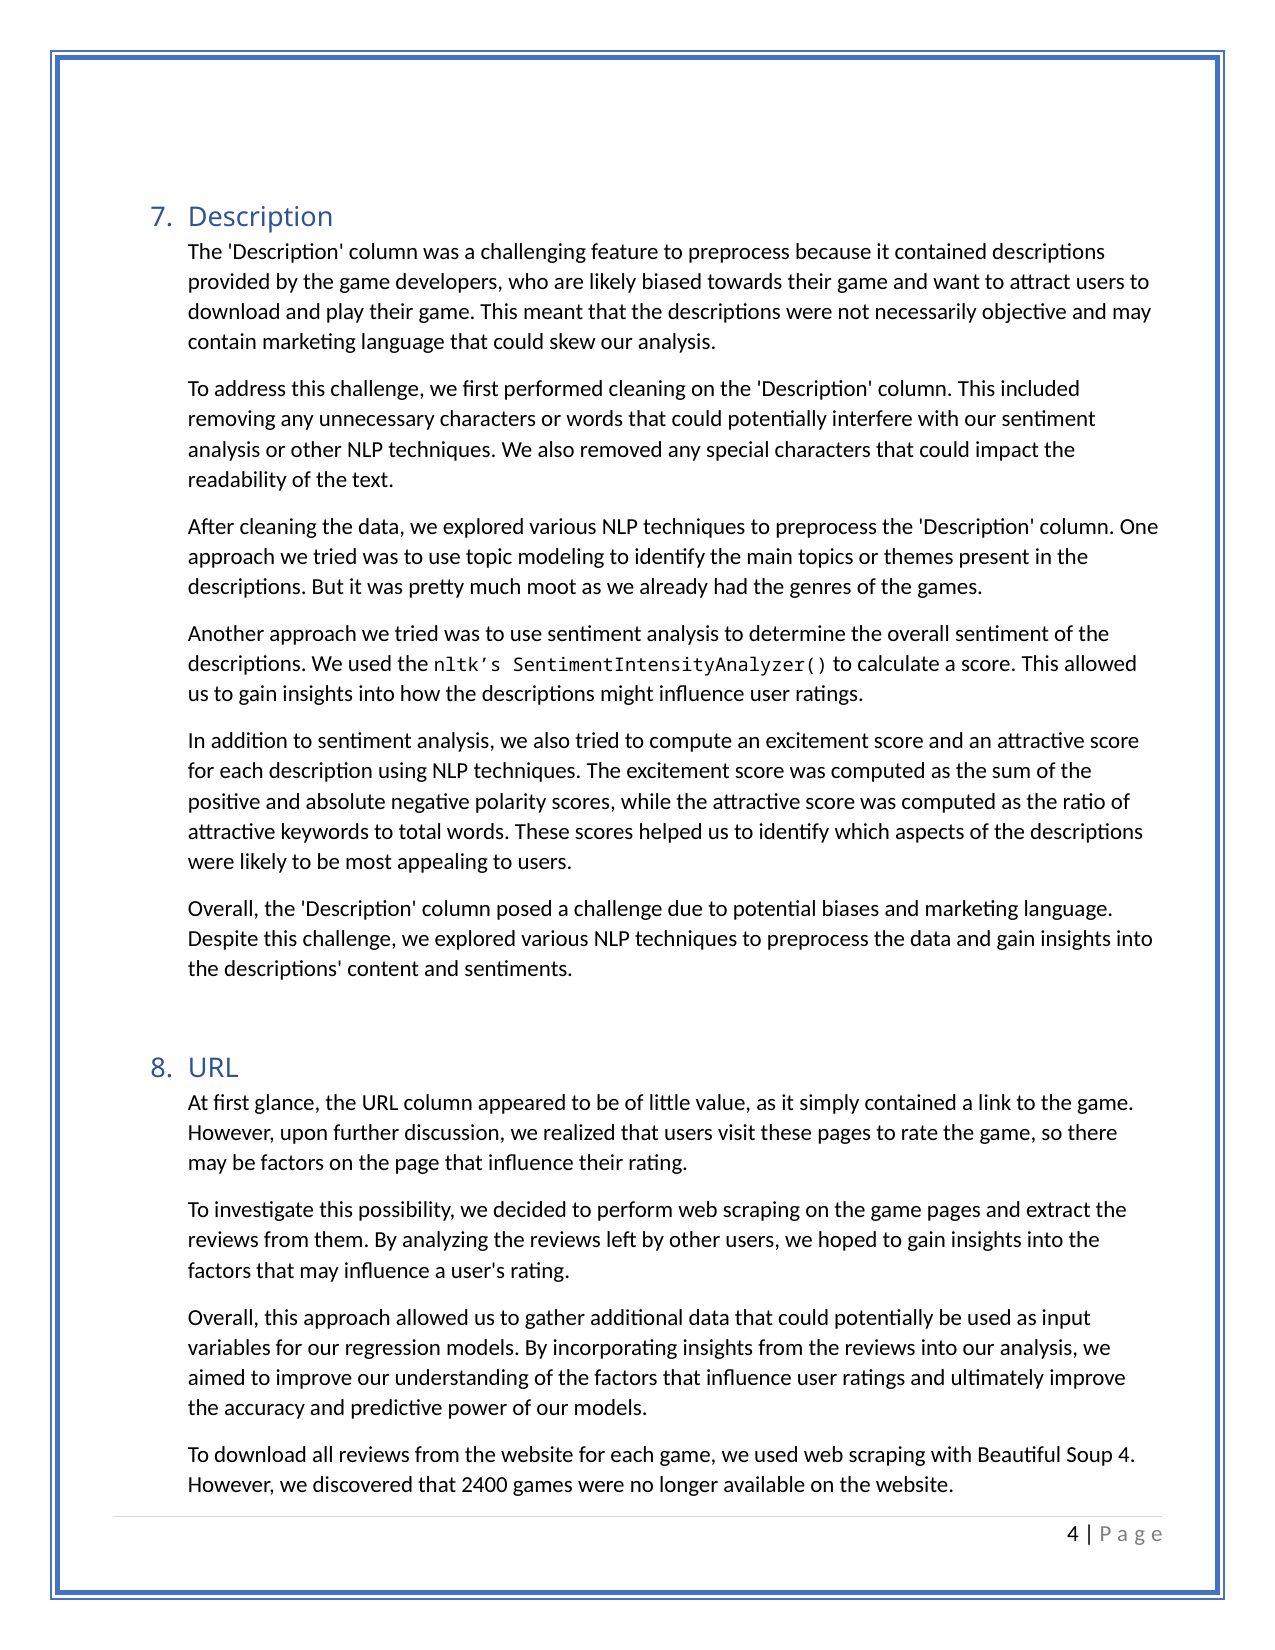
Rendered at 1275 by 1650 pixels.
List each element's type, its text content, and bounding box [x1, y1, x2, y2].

subtitle Description [150, 197, 1162, 234]
text The 'Description' column was a challenging feature to preprocess because it contained descriptions provided by the game developers, who are likely biased towards their game and want to attract users to download and play their game. This meant that the descriptions were not necessarily objective and may contain marketing language that could skew our analysis. [188, 237, 1162, 355]
subtitle URL [150, 1048, 1162, 1085]
text Overall, the 'Description' column posed a challenge due to potential biases and marketing language. Despite this challenge, we explored various NLP techniques to preprocess the data and gain insights into the descriptions' content and sentiments. [188, 894, 1162, 982]
text Another approach we tried was to use sentiment analysis to determine the overall sentiment of the descriptions. We used the nltk’s SentimentIntensityAnalyzer() to calculate a score. This allowed us to gain insights into how the descriptions might influence user ratings. [188, 619, 1162, 707]
text After cleaning the data, we explored various NLP techniques to preprocess the 'Description' column. One approach we tried was to use topic modeling to identify the main topics or themes present in the descriptions. But it was pretty much moot as we already had the genres of the games. [188, 512, 1162, 600]
text To address this challenge, we first performed cleaning on the 'Description' column. This included removing any unnecessary characters or words that could potentially interfere with our sentiment analysis or other NLP techniques. We also removed any special characters that could impact the readability of the text. [188, 374, 1162, 493]
text In addition to sentiment analysis, we also tried to compute an excitement score and an attractive score for each description using NLP techniques. The excitement score was computed as the sum of the positive and absolute negative polarity scores, while the attractive score was computed as the ratio of attractive keywords to total words. These scores helped us to identify which aspects of the descriptions were likely to be most appealing to users. [188, 726, 1162, 875]
text To download all reviews from the website for each game, we used web scraping with Beautiful Soup 4. However, we discovered that 2400 games were no longer available on the website. [188, 1440, 1162, 1498]
